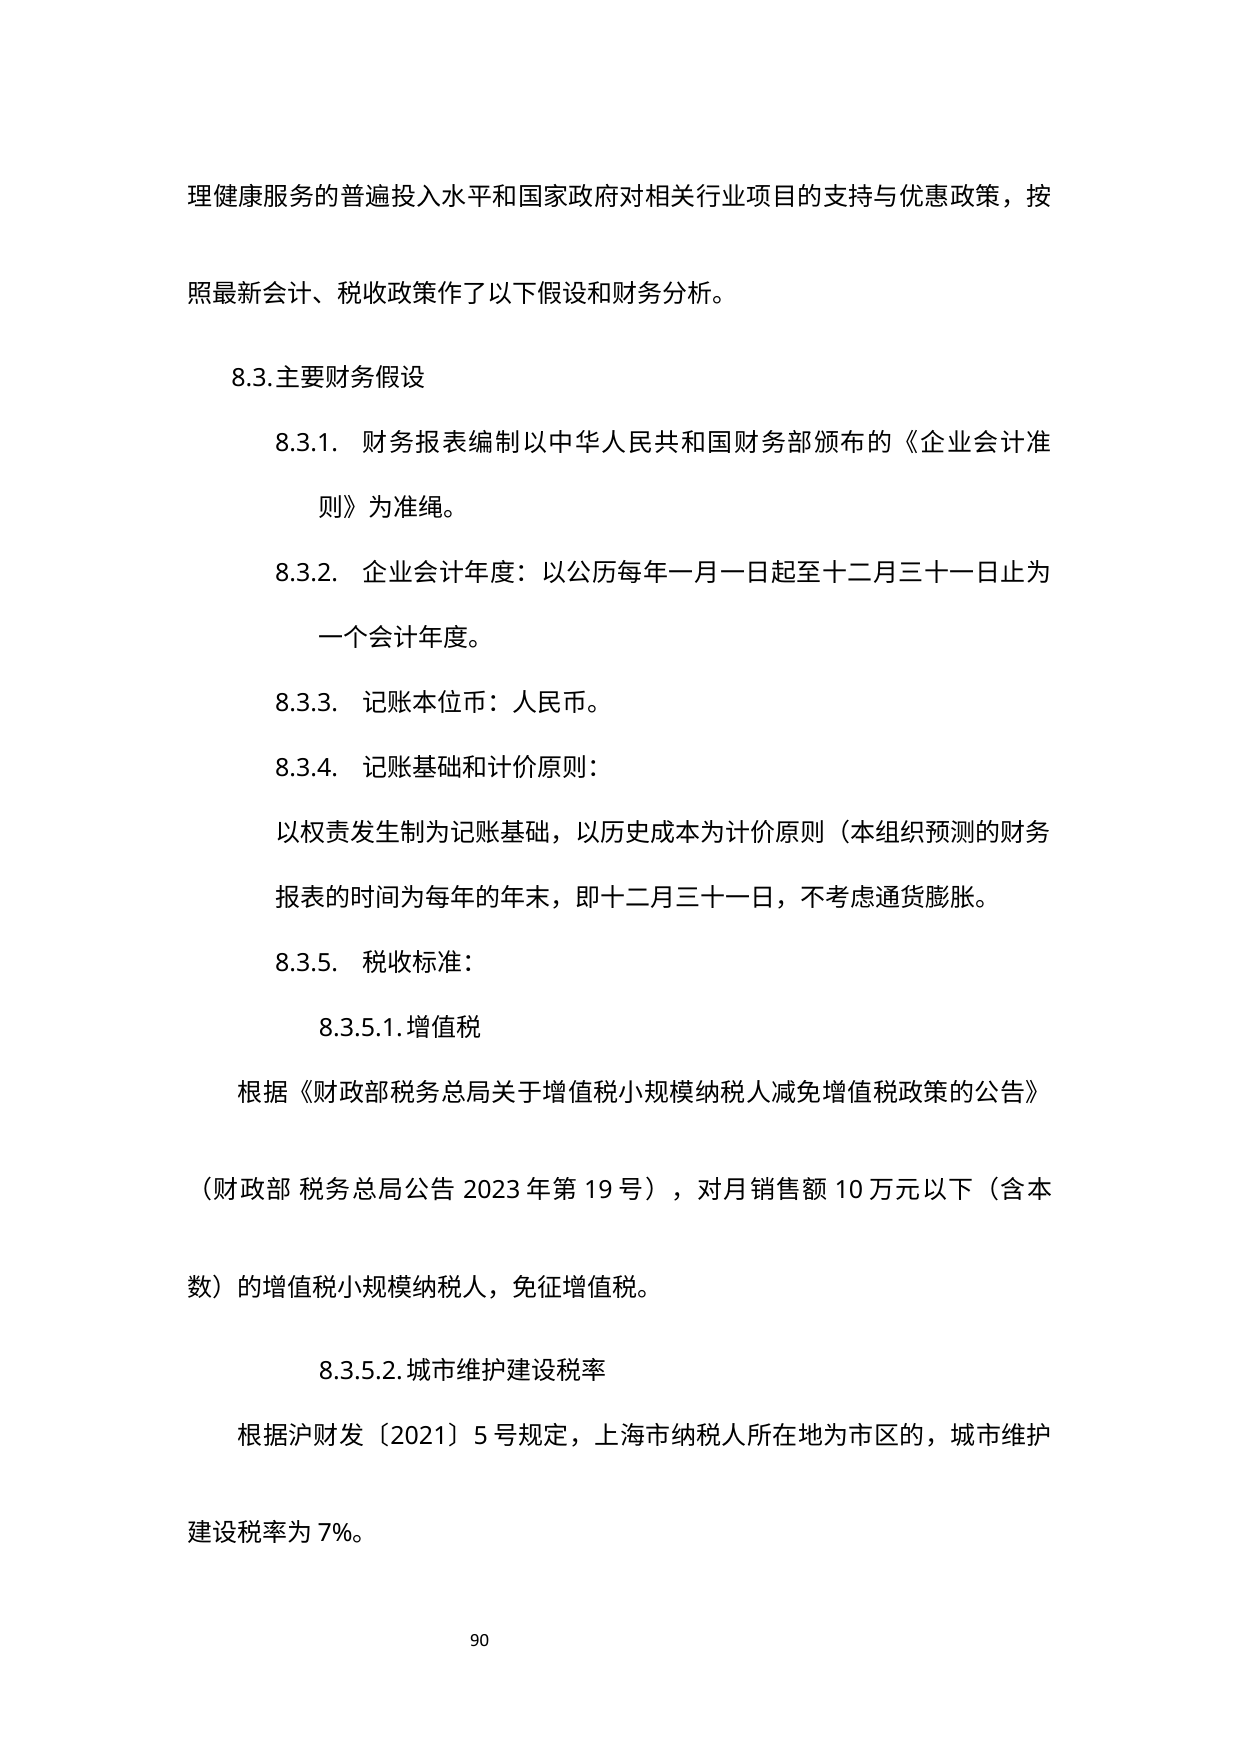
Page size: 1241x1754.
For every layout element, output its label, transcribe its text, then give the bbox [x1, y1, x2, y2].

list 城市维护建设税率 [319, 1336, 1053, 1401]
text 根据《财政部税务总局关于增值税小规模纳税人减免增值税政策的公告》（财政部 税务总局公告2023年第19号），对月销售额10万元以下（含本数）的增值税小规模纳税人，免征增值税。 [187, 1058, 1053, 1318]
list 企业会计年度：以公历每年一月一日起至十二月三十一日止为一个会计年度。 [275, 538, 1053, 668]
text 以权责发生制为记账基础，以历史成本为计价原则（本组织预测的财务报表的时间为每年的年末，即十二月三十一日，不考虑通货膨胀。 [275, 798, 1053, 928]
list 记账本位币：人民币。 [275, 668, 1053, 733]
list 税收标准： [275, 928, 1053, 993]
text 根据沪财发〔2021〕5号规定，上海市纳税人所在地为市区的，城市维护建设税率为7%。 [187, 1401, 1053, 1563]
list 主要财务假设 [231, 343, 1053, 408]
list 财务报表编制以中华人民共和国财务部颁布的《企业会计准则》为准绳。 [275, 408, 1053, 538]
list 记账基础和计价原则： [275, 733, 1053, 798]
list 增值税 [319, 993, 1053, 1058]
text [187, 162, 1053, 324]
